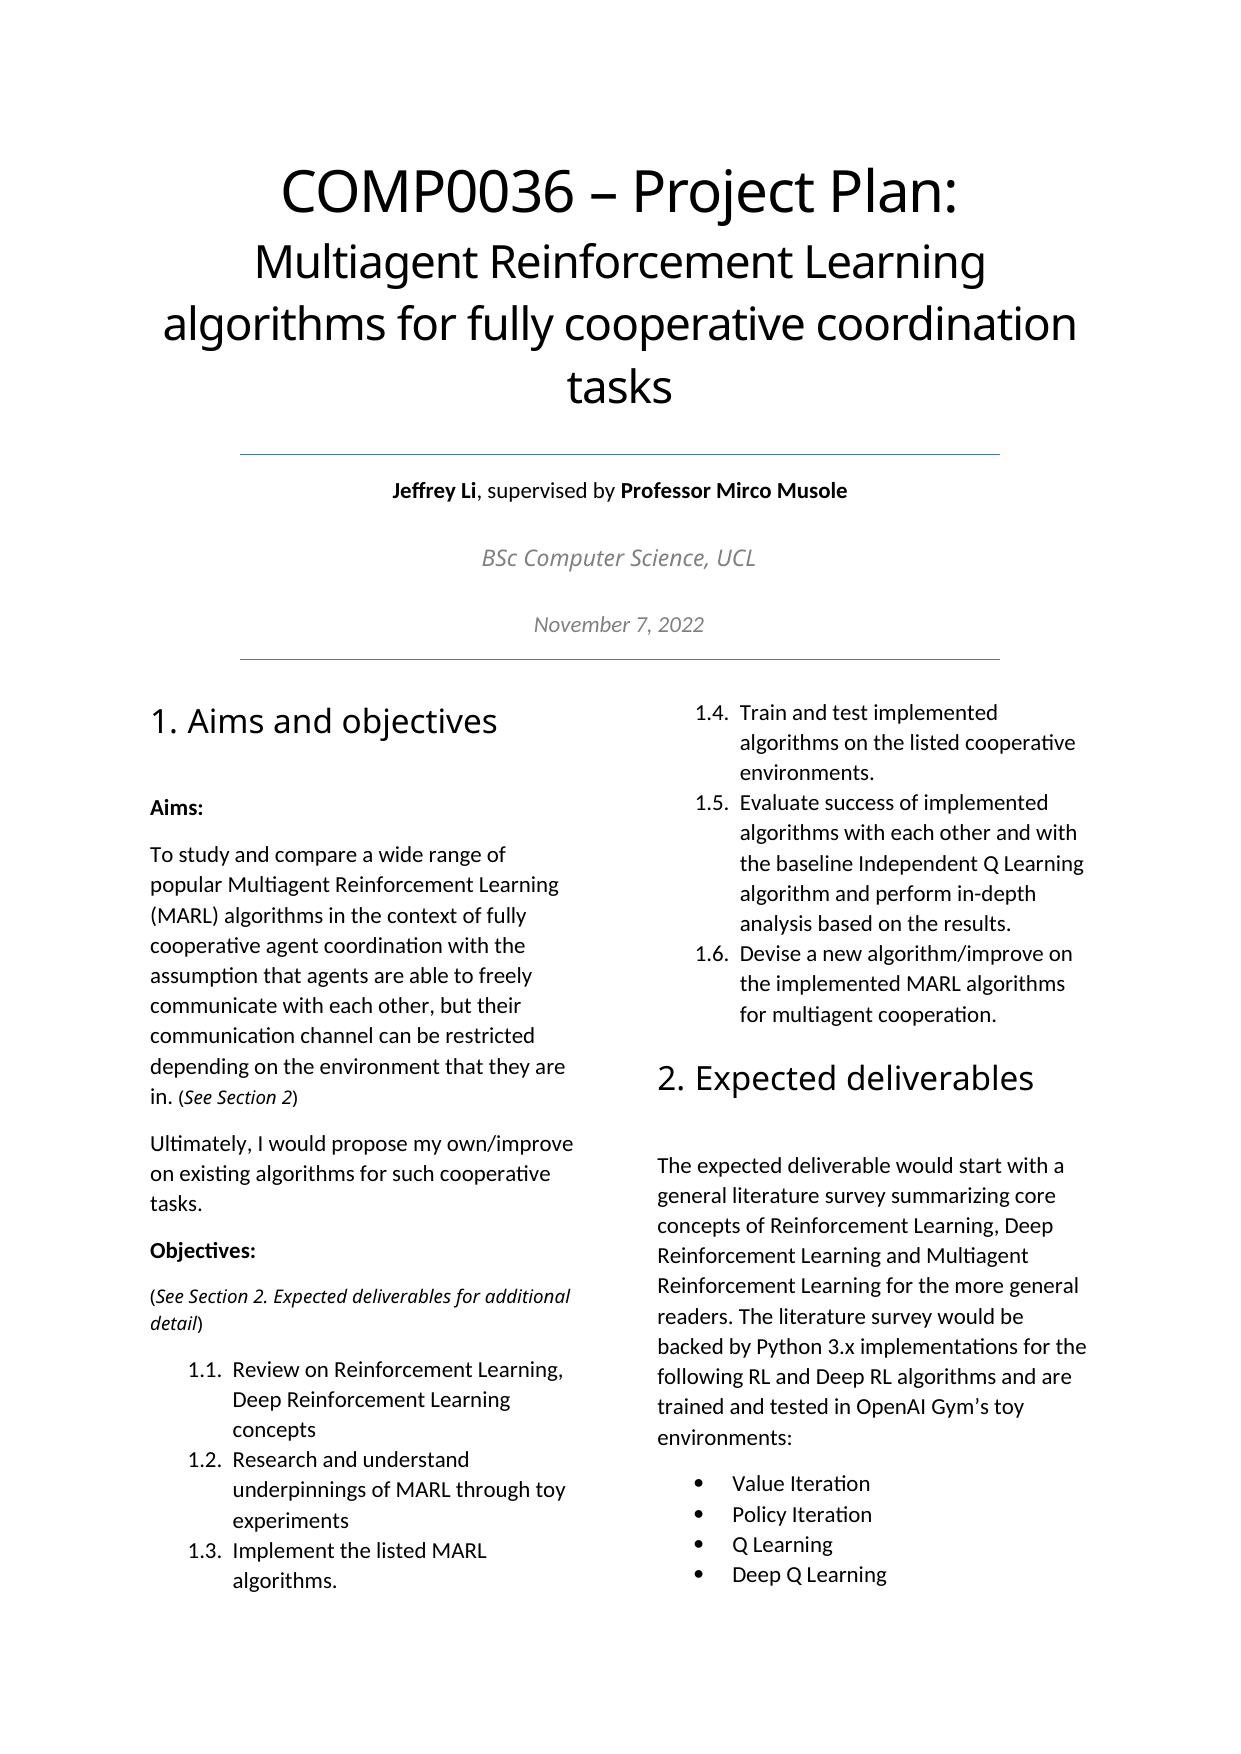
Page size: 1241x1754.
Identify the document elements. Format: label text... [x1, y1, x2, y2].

text Objectives: [150, 1236, 583, 1264]
text Jeffrey Li, supervised by Professor Mirco Musole [240, 455, 1000, 504]
list Devise a new algorithm/improve on the implemented MARL algorithms for multiagent cooperation. [694, 939, 1090, 1028]
list Evaluate success of implemented algorithms with each other and with the baseline Independent Q Learning algorithm and perform in-depth analysis based on the results. [694, 788, 1090, 937]
list Q Learning [694, 1530, 1090, 1558]
list Research and understand underpinnings of MARL through toy experiments [187, 1445, 583, 1534]
text Aims: [150, 793, 583, 822]
text Ultimately, I would propose my own/improve on existing algorithms for such cooperative tasks. [150, 1129, 583, 1217]
list Deep Q Learning [694, 1560, 1090, 1588]
title COMP0036 – Project Plan: [150, 150, 1090, 229]
text November 7, 2022 [240, 588, 1000, 659]
text The expected deliverable would start with a general literature survey summarizing core concepts of Reinforcement Learning, Deep Reinforcement Learning and Multiagent Reinforcement Learning for the more general readers. The literature survey would be backed by Python 3.x implementations for the following RL and Deep RL algorithms and are trained and tested in OpenAI Gym’s toy environments: [657, 1151, 1090, 1451]
subtitle Aims and objectives [150, 698, 583, 743]
text (See Section 2. Expected deliverables for additional detail) [150, 1283, 583, 1336]
text To study and compare a wide range of popular Multiagent Reinforcement Learning (MARL) algorithms in the context of fully cooperative agent coordination with the assumption that agents are able to freely communicate with each other, but their communication channel can be restricted depending on the environment that they are in. (See Section 2) [150, 840, 583, 1110]
list Value Iteration [694, 1469, 1090, 1498]
subtitle Expected deliverables [657, 1055, 1090, 1100]
list Review on Reinforcement Learning, Deep Reinforcement Learning concepts [187, 1355, 583, 1443]
list Implement the listed MARL algorithms. [187, 1536, 583, 1594]
title Multiagent Reinforcement Learning algorithms for fully cooperative coordination tasks [150, 229, 1090, 417]
list Train and test implemented algorithms on the listed cooperative environments. [694, 698, 1090, 786]
text BSc Computer Science, UCL [240, 520, 1000, 573]
list Policy Iteration [694, 1500, 1090, 1528]
